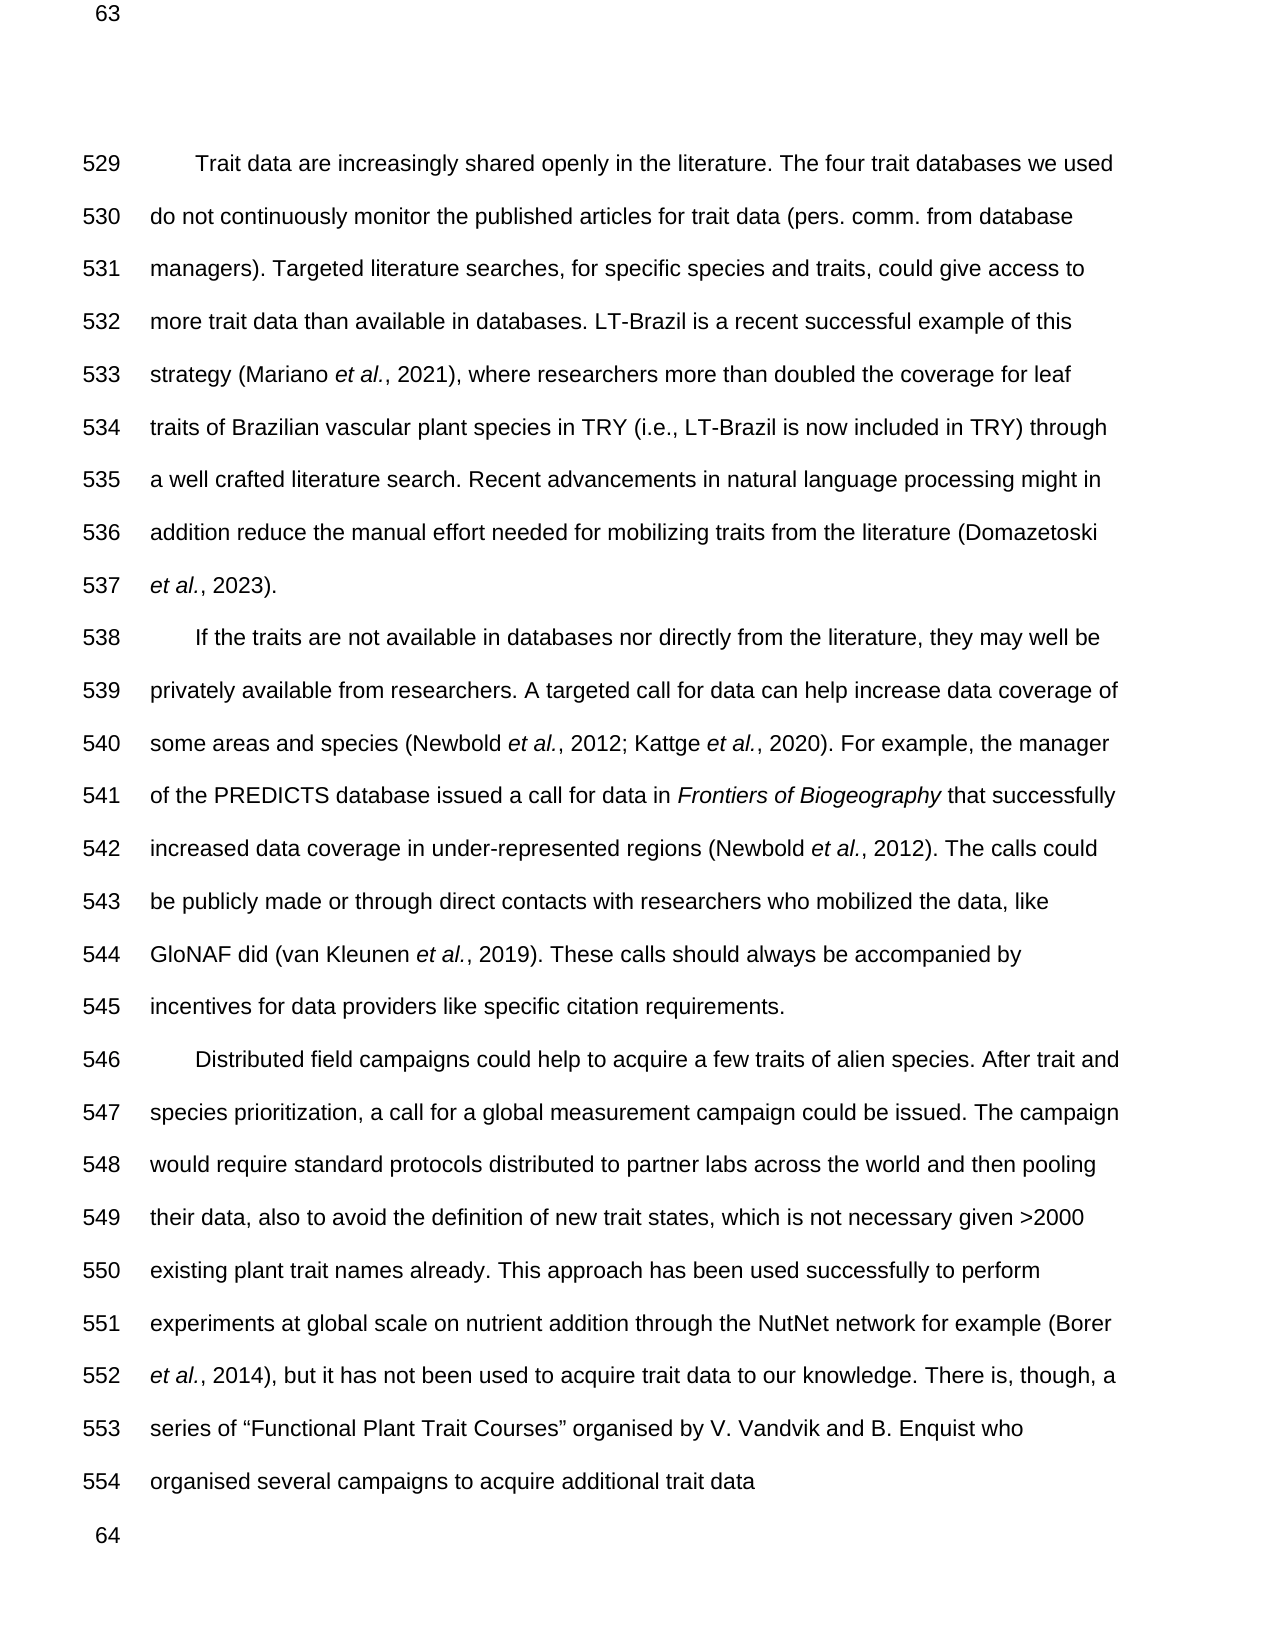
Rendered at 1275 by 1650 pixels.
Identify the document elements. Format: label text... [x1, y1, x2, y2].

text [150, 1046, 1125, 1494]
text If the traits are not available in databases nor directly from the literature, they may well be privately available from researchers. A targeted call for data can help increase data coverage of some areas and species (Newbold et al., 2012; Kattge et al., 2020). For example, the manager of the PREDICTS database issued a call for data in Frontiers of Biogeography that successfully increased data coverage in under-represented regions (Newbold et al., 2012). The calls could be publicly made or through direct contacts with researchers who mobilized the data, like GloNAF did (van Kleunen et al., 2019). These calls should always be accompanied by incentives for data providers like specific citation requirements. [150, 624, 1125, 1020]
text Trait data are increasingly shared openly in the literature. The four trait databases we used do not continuously monitor the published articles for trait data (pers. comm. from database managers). Targeted literature searches, for specific species and traits, could give access to more trait data than available in databases. LT-Brazil is a recent successful example of this strategy (Mariano et al., 2021), where researchers more than doubled the coverage for leaf traits of Brazilian vascular plant species in TRY (i.e., LT-Brazil is now included in TRY) through a well crafted literature search. Recent advancements in natural language processing might in addition reduce the manual effort needed for mobilizing traits from the literature (Domazetoski et al., 2023). [150, 150, 1125, 598]
